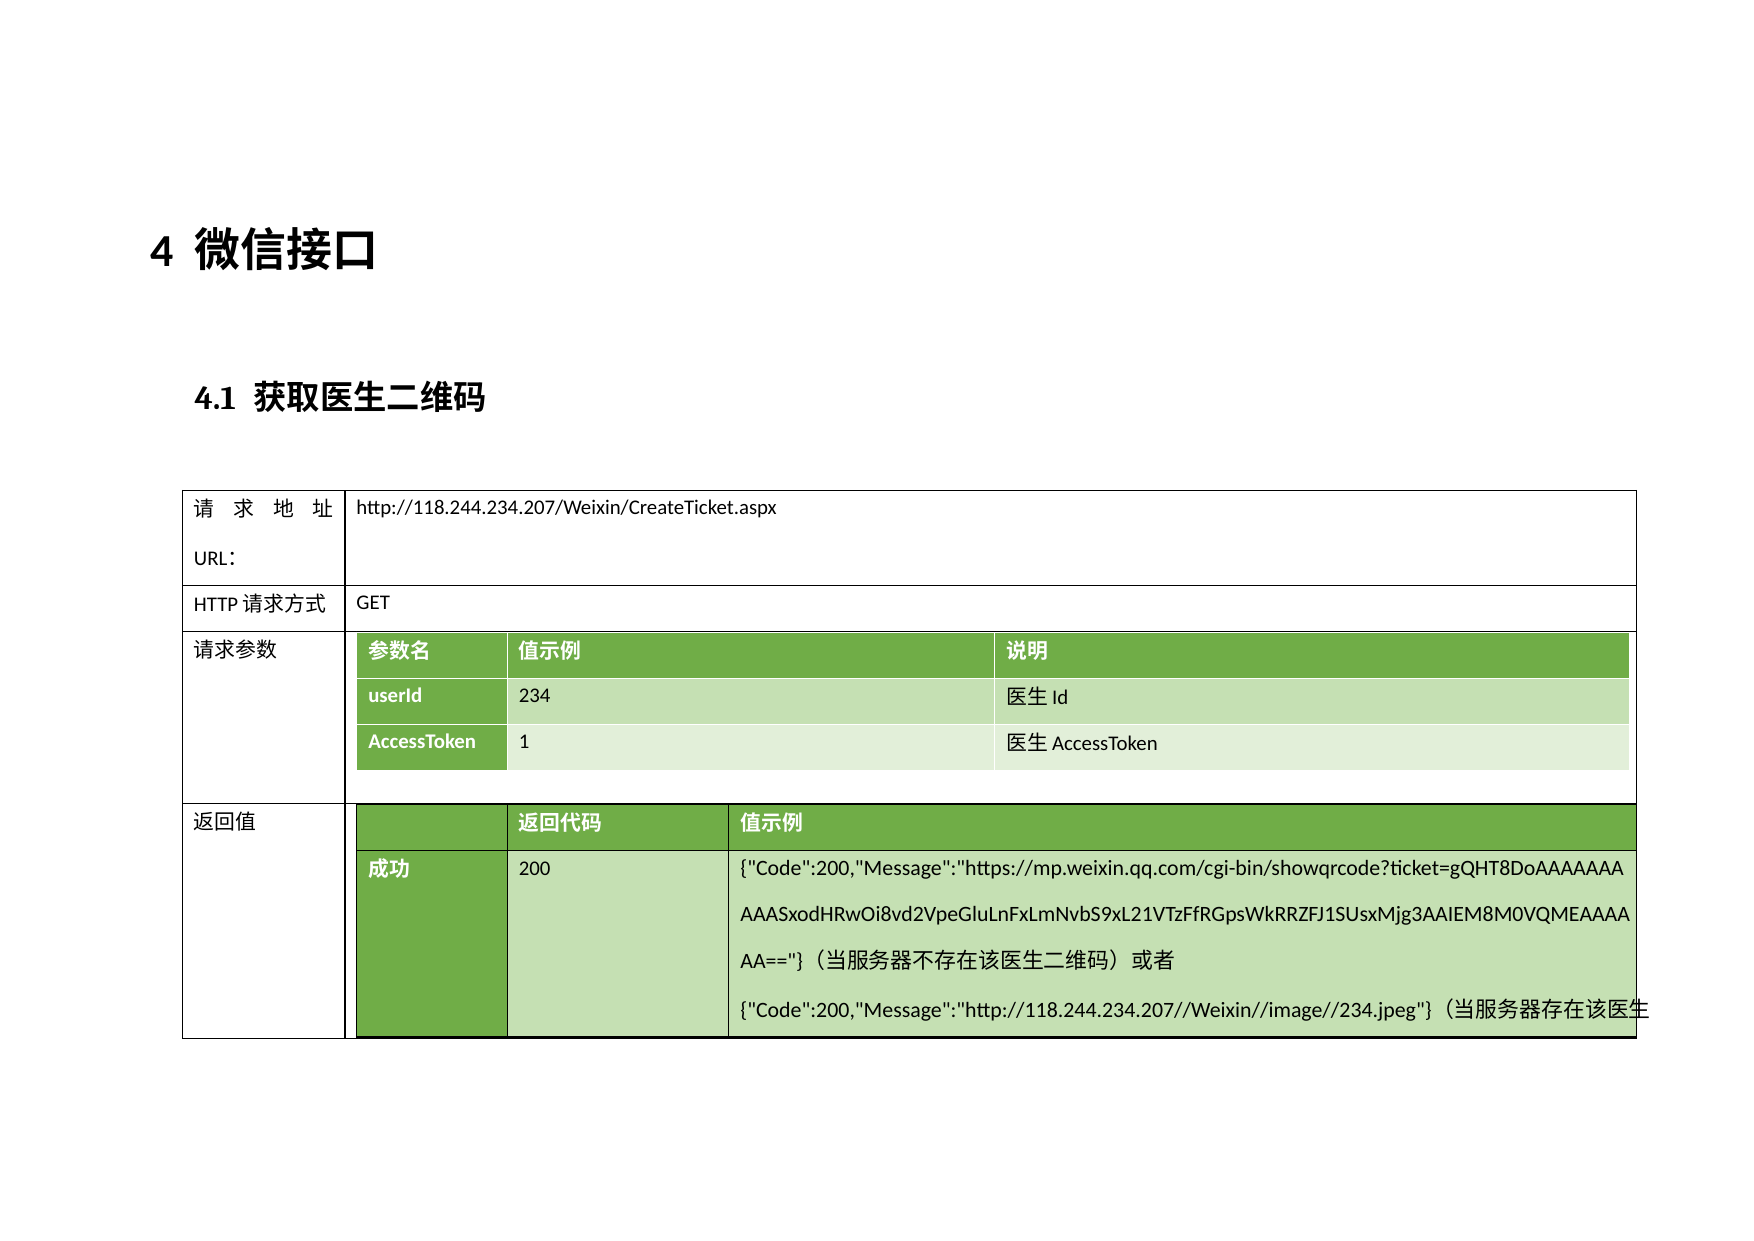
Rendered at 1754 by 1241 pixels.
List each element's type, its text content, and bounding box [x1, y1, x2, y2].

table_cell HTTP请求方式 [183, 586, 344, 631]
subtitle 获取医生二维码 [194, 363, 1604, 428]
table_header http://118.244.234.207/Weixin/CreateTicket.aspx [346, 491, 1636, 584]
table_header 请求地址URL： [183, 491, 344, 584]
table_cell GET [346, 586, 1636, 631]
table_cell 返回值 [183, 804, 344, 1037]
subtitle 微信接口 [150, 198, 1604, 295]
table_cell 请求参数 [183, 632, 344, 803]
table_cell [346, 632, 1636, 803]
table_cell [346, 804, 356, 1037]
